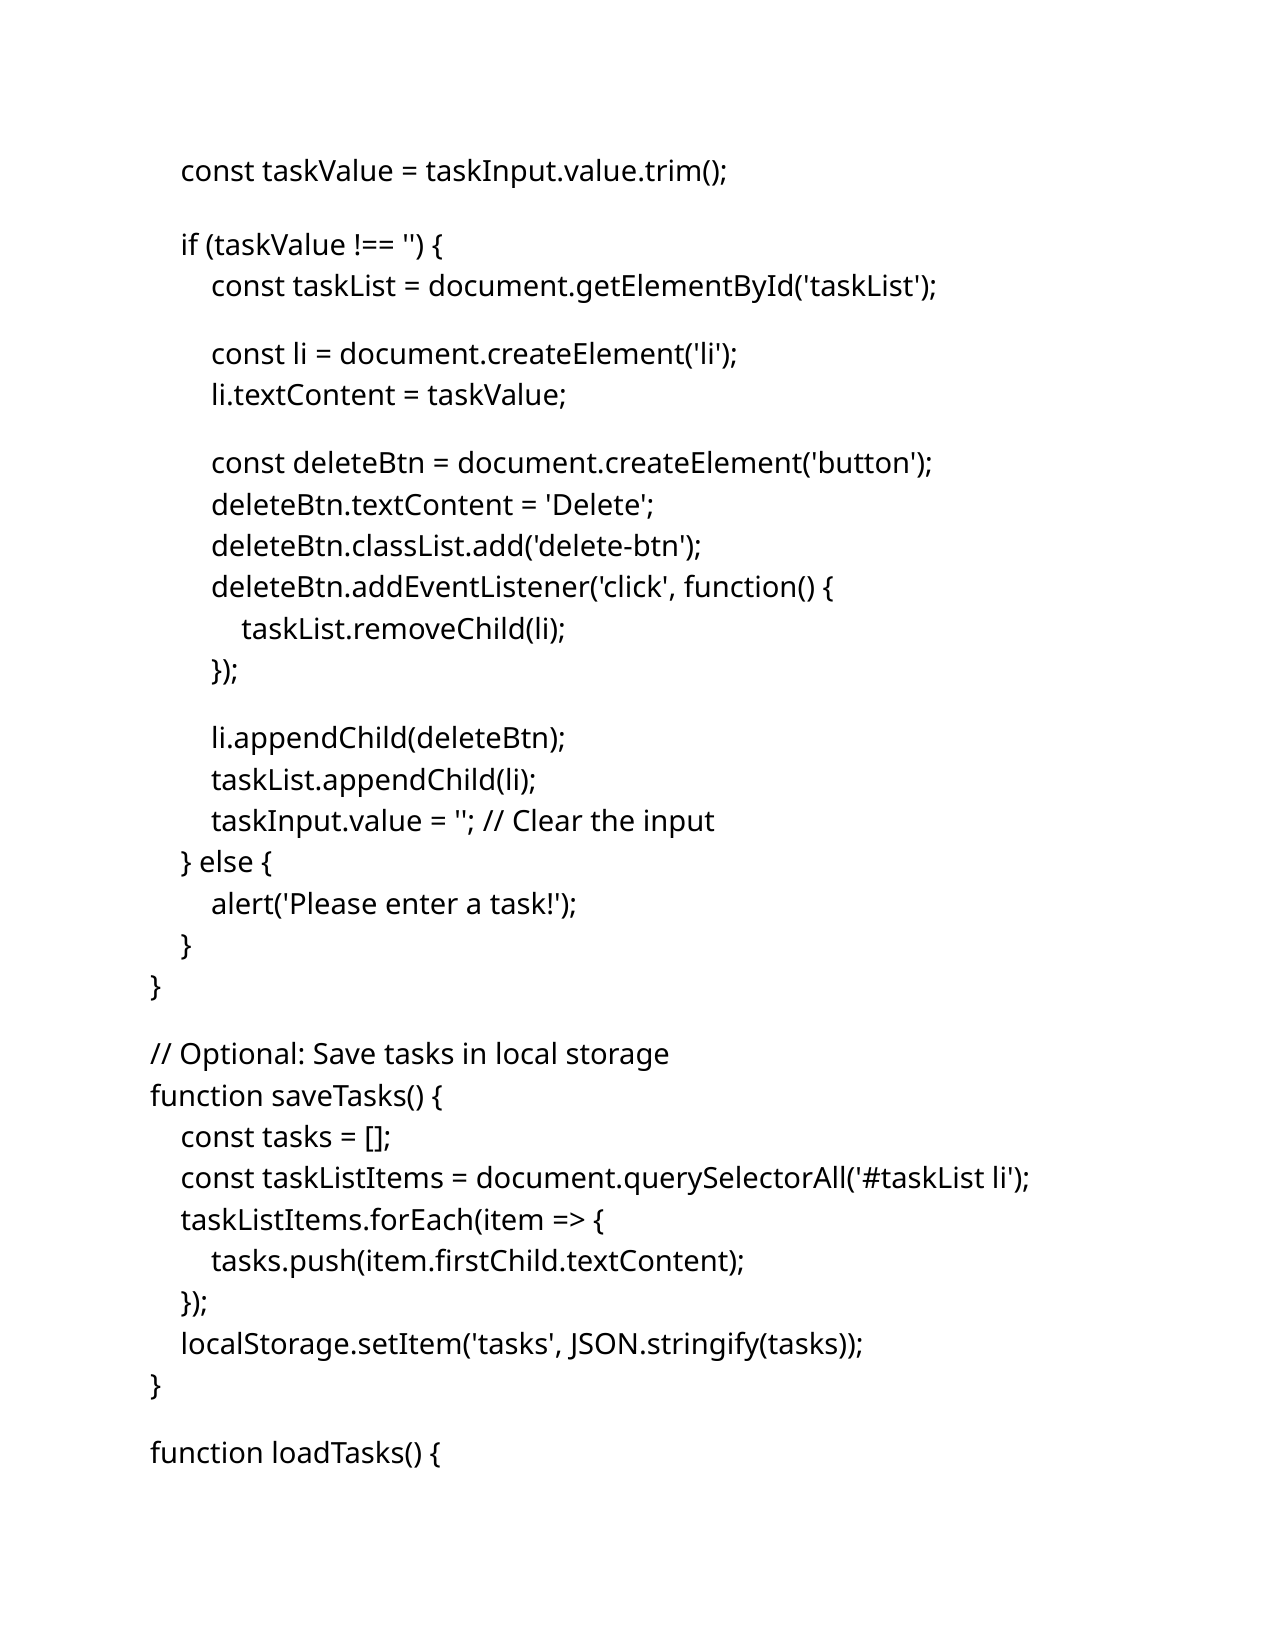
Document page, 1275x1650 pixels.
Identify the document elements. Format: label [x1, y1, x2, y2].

text [150, 150, 1125, 1474]
